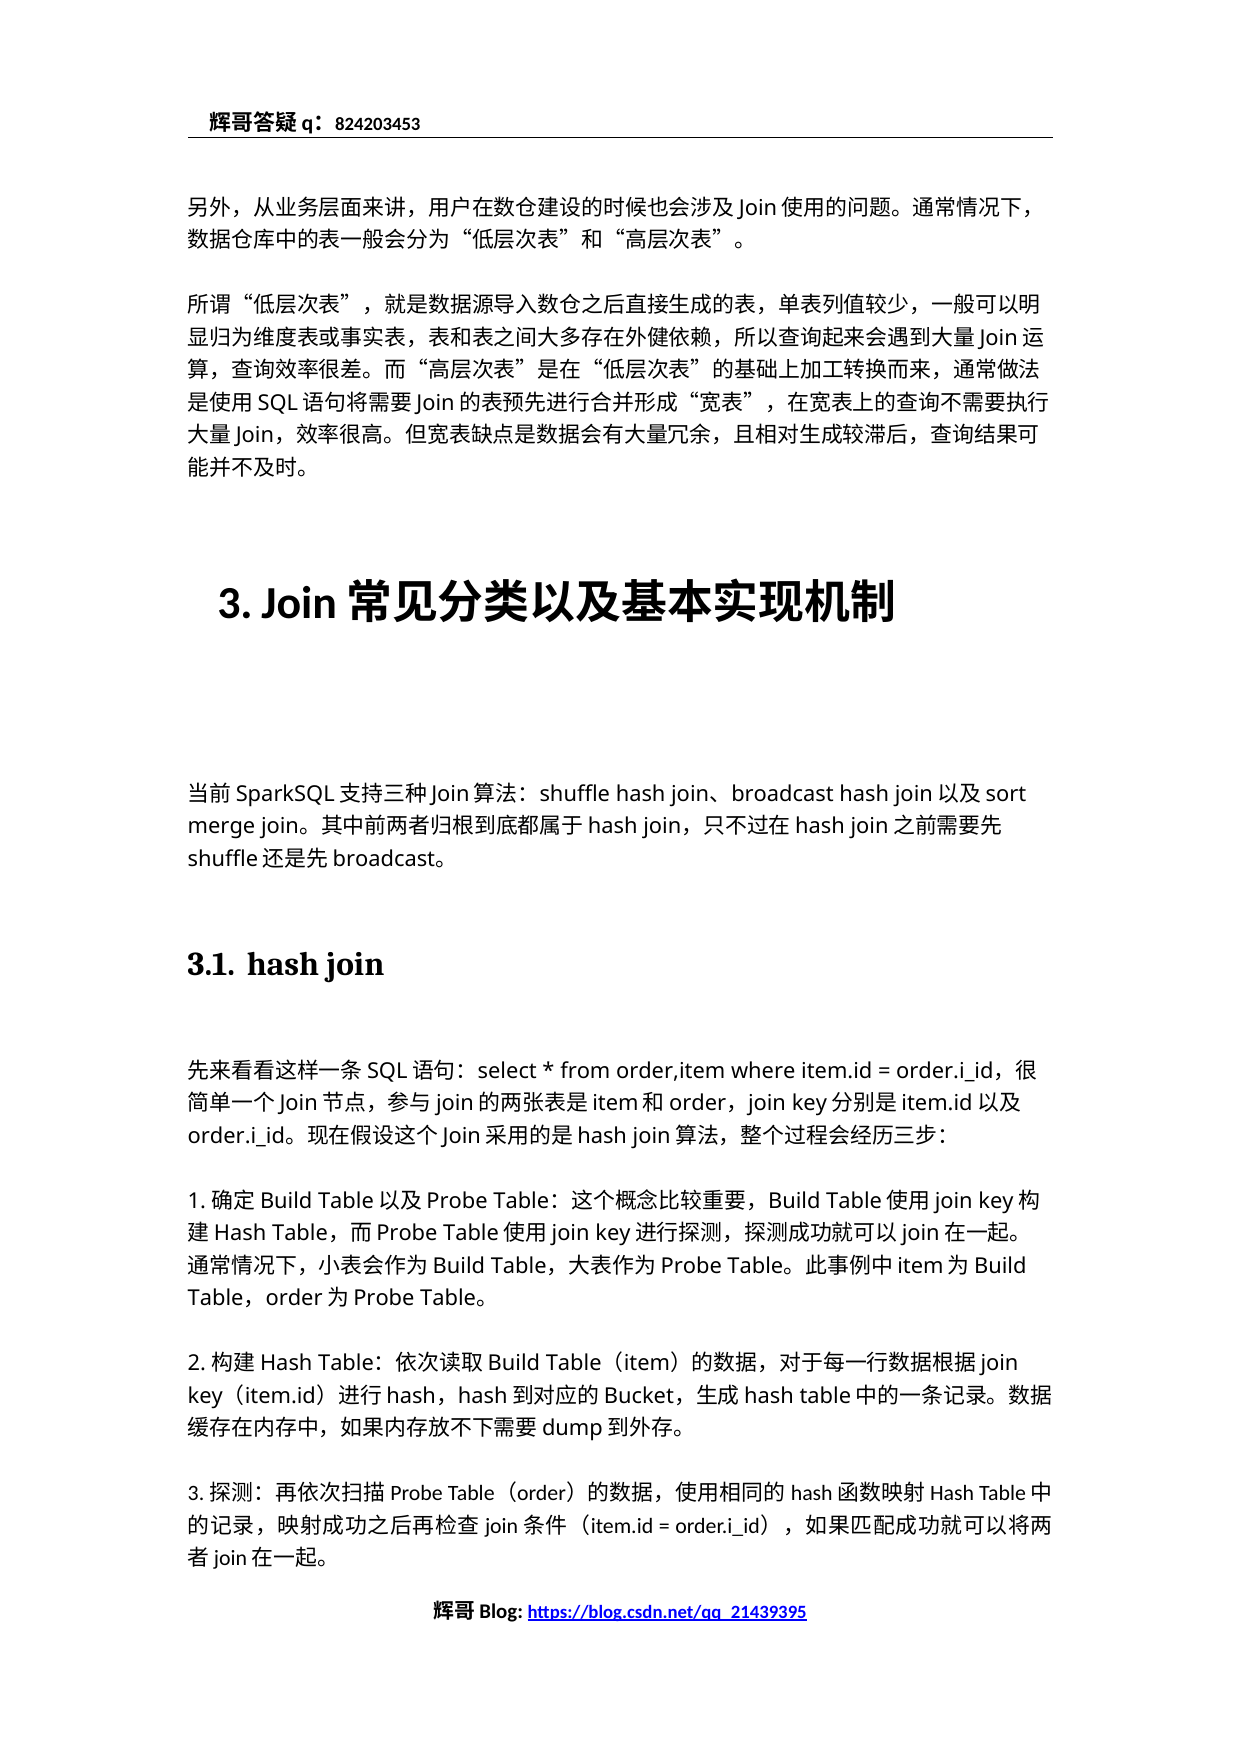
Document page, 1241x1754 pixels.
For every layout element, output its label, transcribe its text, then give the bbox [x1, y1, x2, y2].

subtitle Join常见分类以及基本实现机制 [217, 550, 1053, 647]
text 当前SparkSQL支持三种Join算法：shuffle hash join、broadcast hash join以及sort merge join。其中前两者归根到底都属于hash join，只不过在hash join之前需要先shuffle还是先broadcast。 [187, 775, 1053, 873]
text 2. 构建Hash Table：依次读取Build Table（item）的数据，对于每一行数据根据join key（item.id）进行hash，hash到对应的Bucket，生成hash table中的一条记录。数据缓存在内存中，如果内存放不下需要dump到外存。 [187, 1345, 1053, 1442]
text 所谓“低层次表”，就是数据源导入数仓之后直接生成的表，单表列值较少，一般可以明显归为维度表或事实表，表和表之间大多存在外健依赖，所以查询起来会遇到大量Join运算，查询效率很差。而“高层次表”是在“低层次表”的基础上加工转换而来，通常做法是使用SQL语句将需要Join的表预先进行合并形成“宽表”，在宽表上的查询不需要执行大量Join，效率很高。但宽表缺点是数据会有大量冗余，且相对生成较滞后，查询结果可能并不及时。 [187, 287, 1053, 482]
text 1. 确定Build Table以及Probe Table：这个概念比较重要，Build Table使用join key构建Hash Table，而Probe Table使用join key进行探测，探测成功就可以join在一起。通常情况下，小表会作为Build Table，大表作为Probe Table。此事例中item为Build Table，order为Probe Table。 [187, 1182, 1053, 1312]
text 另外，从业务层面来讲，用户在数仓建设的时候也会涉及Join使用的问题。通常情况下，数据仓库中的表一般会分为“低层次表”和“高层次表”。 [187, 189, 1053, 254]
text 先来看看这样一条SQL语句：select * from order,item where item.id = order.i_id，很简单一个Join节点，参与join的两张表是item和order，join key分别是item.id以及order.i_id。现在假设这个Join采用的是hash join算法，整个过程会经历三步： [187, 1052, 1053, 1150]
text 3. 探测：再依次扫描Probe Table（order）的数据，使用相同的hash函数映射Hash Table中的记录，映射成功之后再检查join条件（item.id = order.i_id），如果匹配成功就可以将两者join在一起。 [187, 1475, 1053, 1572]
subtitle hash join [187, 932, 1053, 997]
